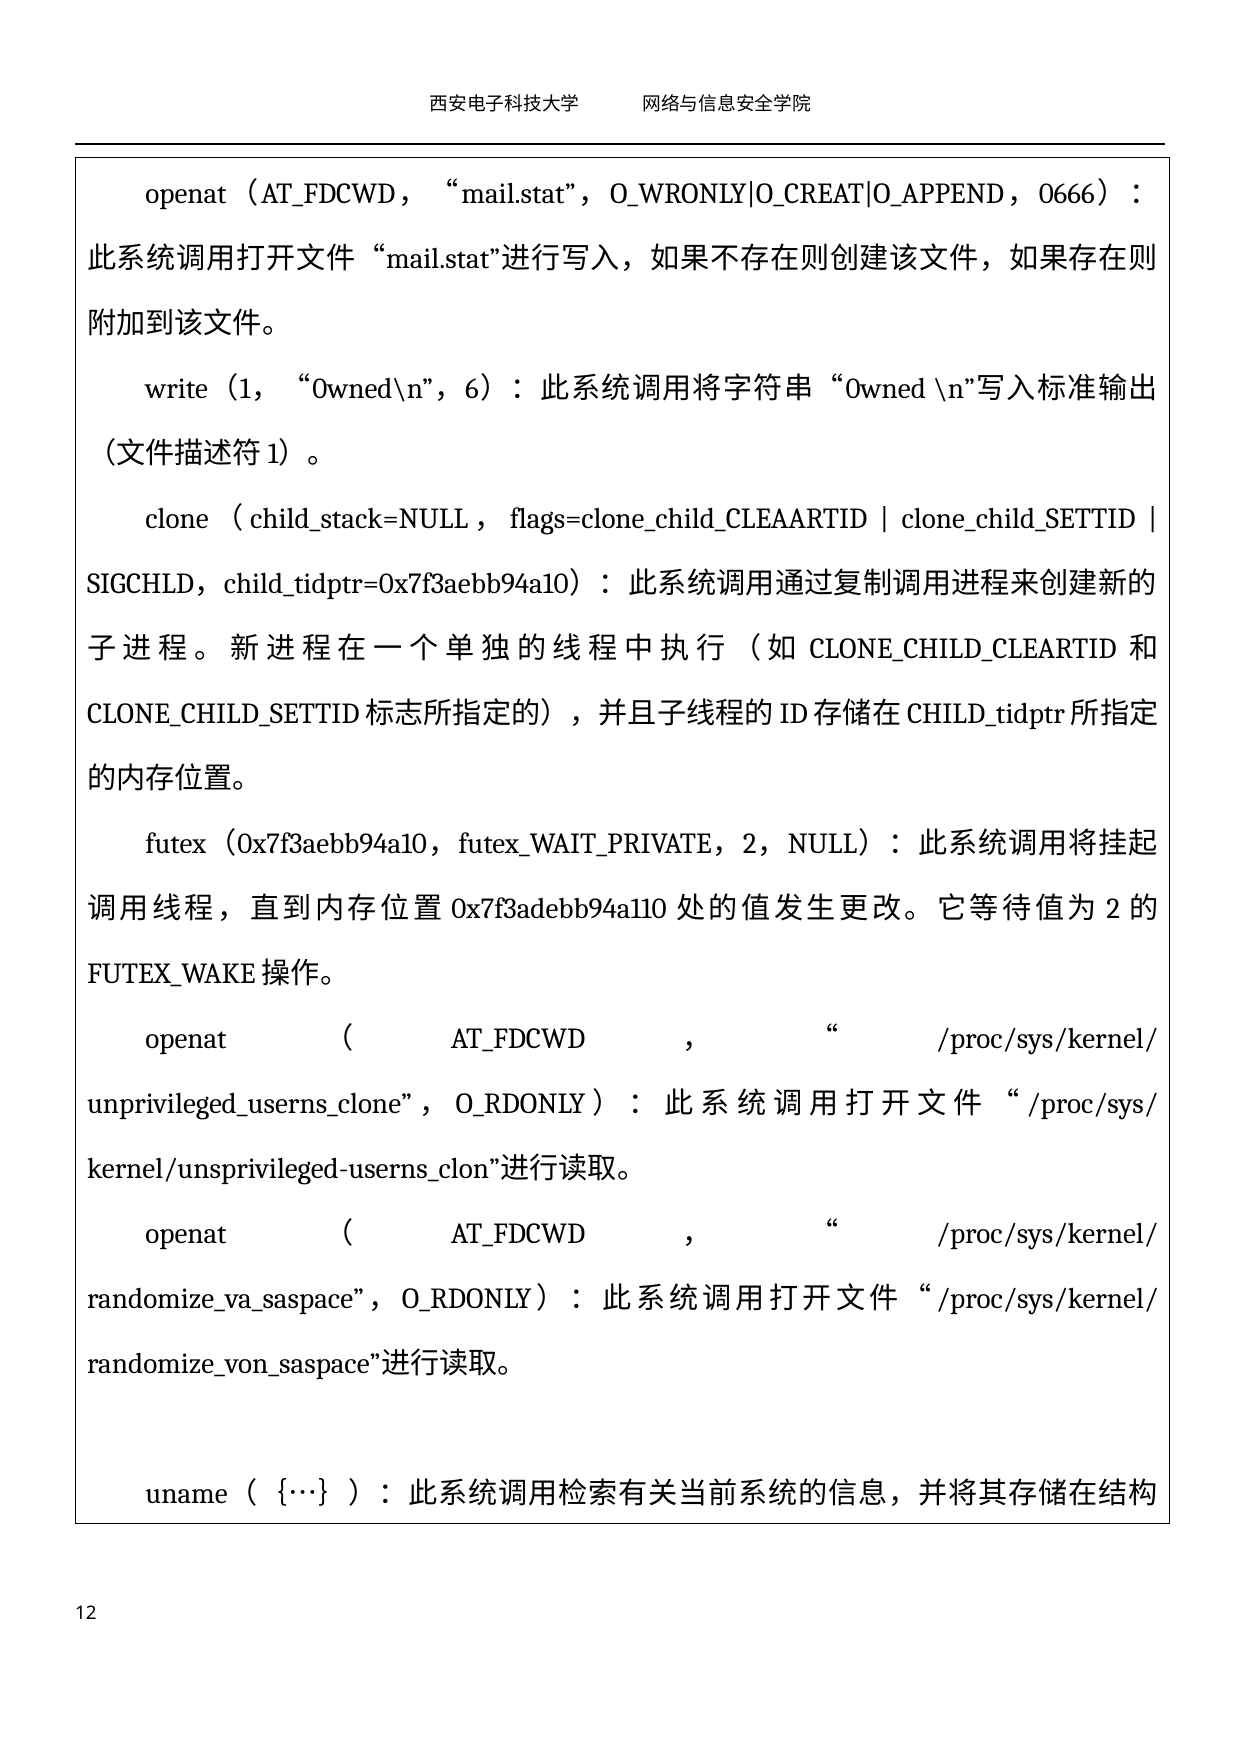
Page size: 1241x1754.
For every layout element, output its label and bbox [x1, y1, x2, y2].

table_cell [76, 158, 1169, 1523]
